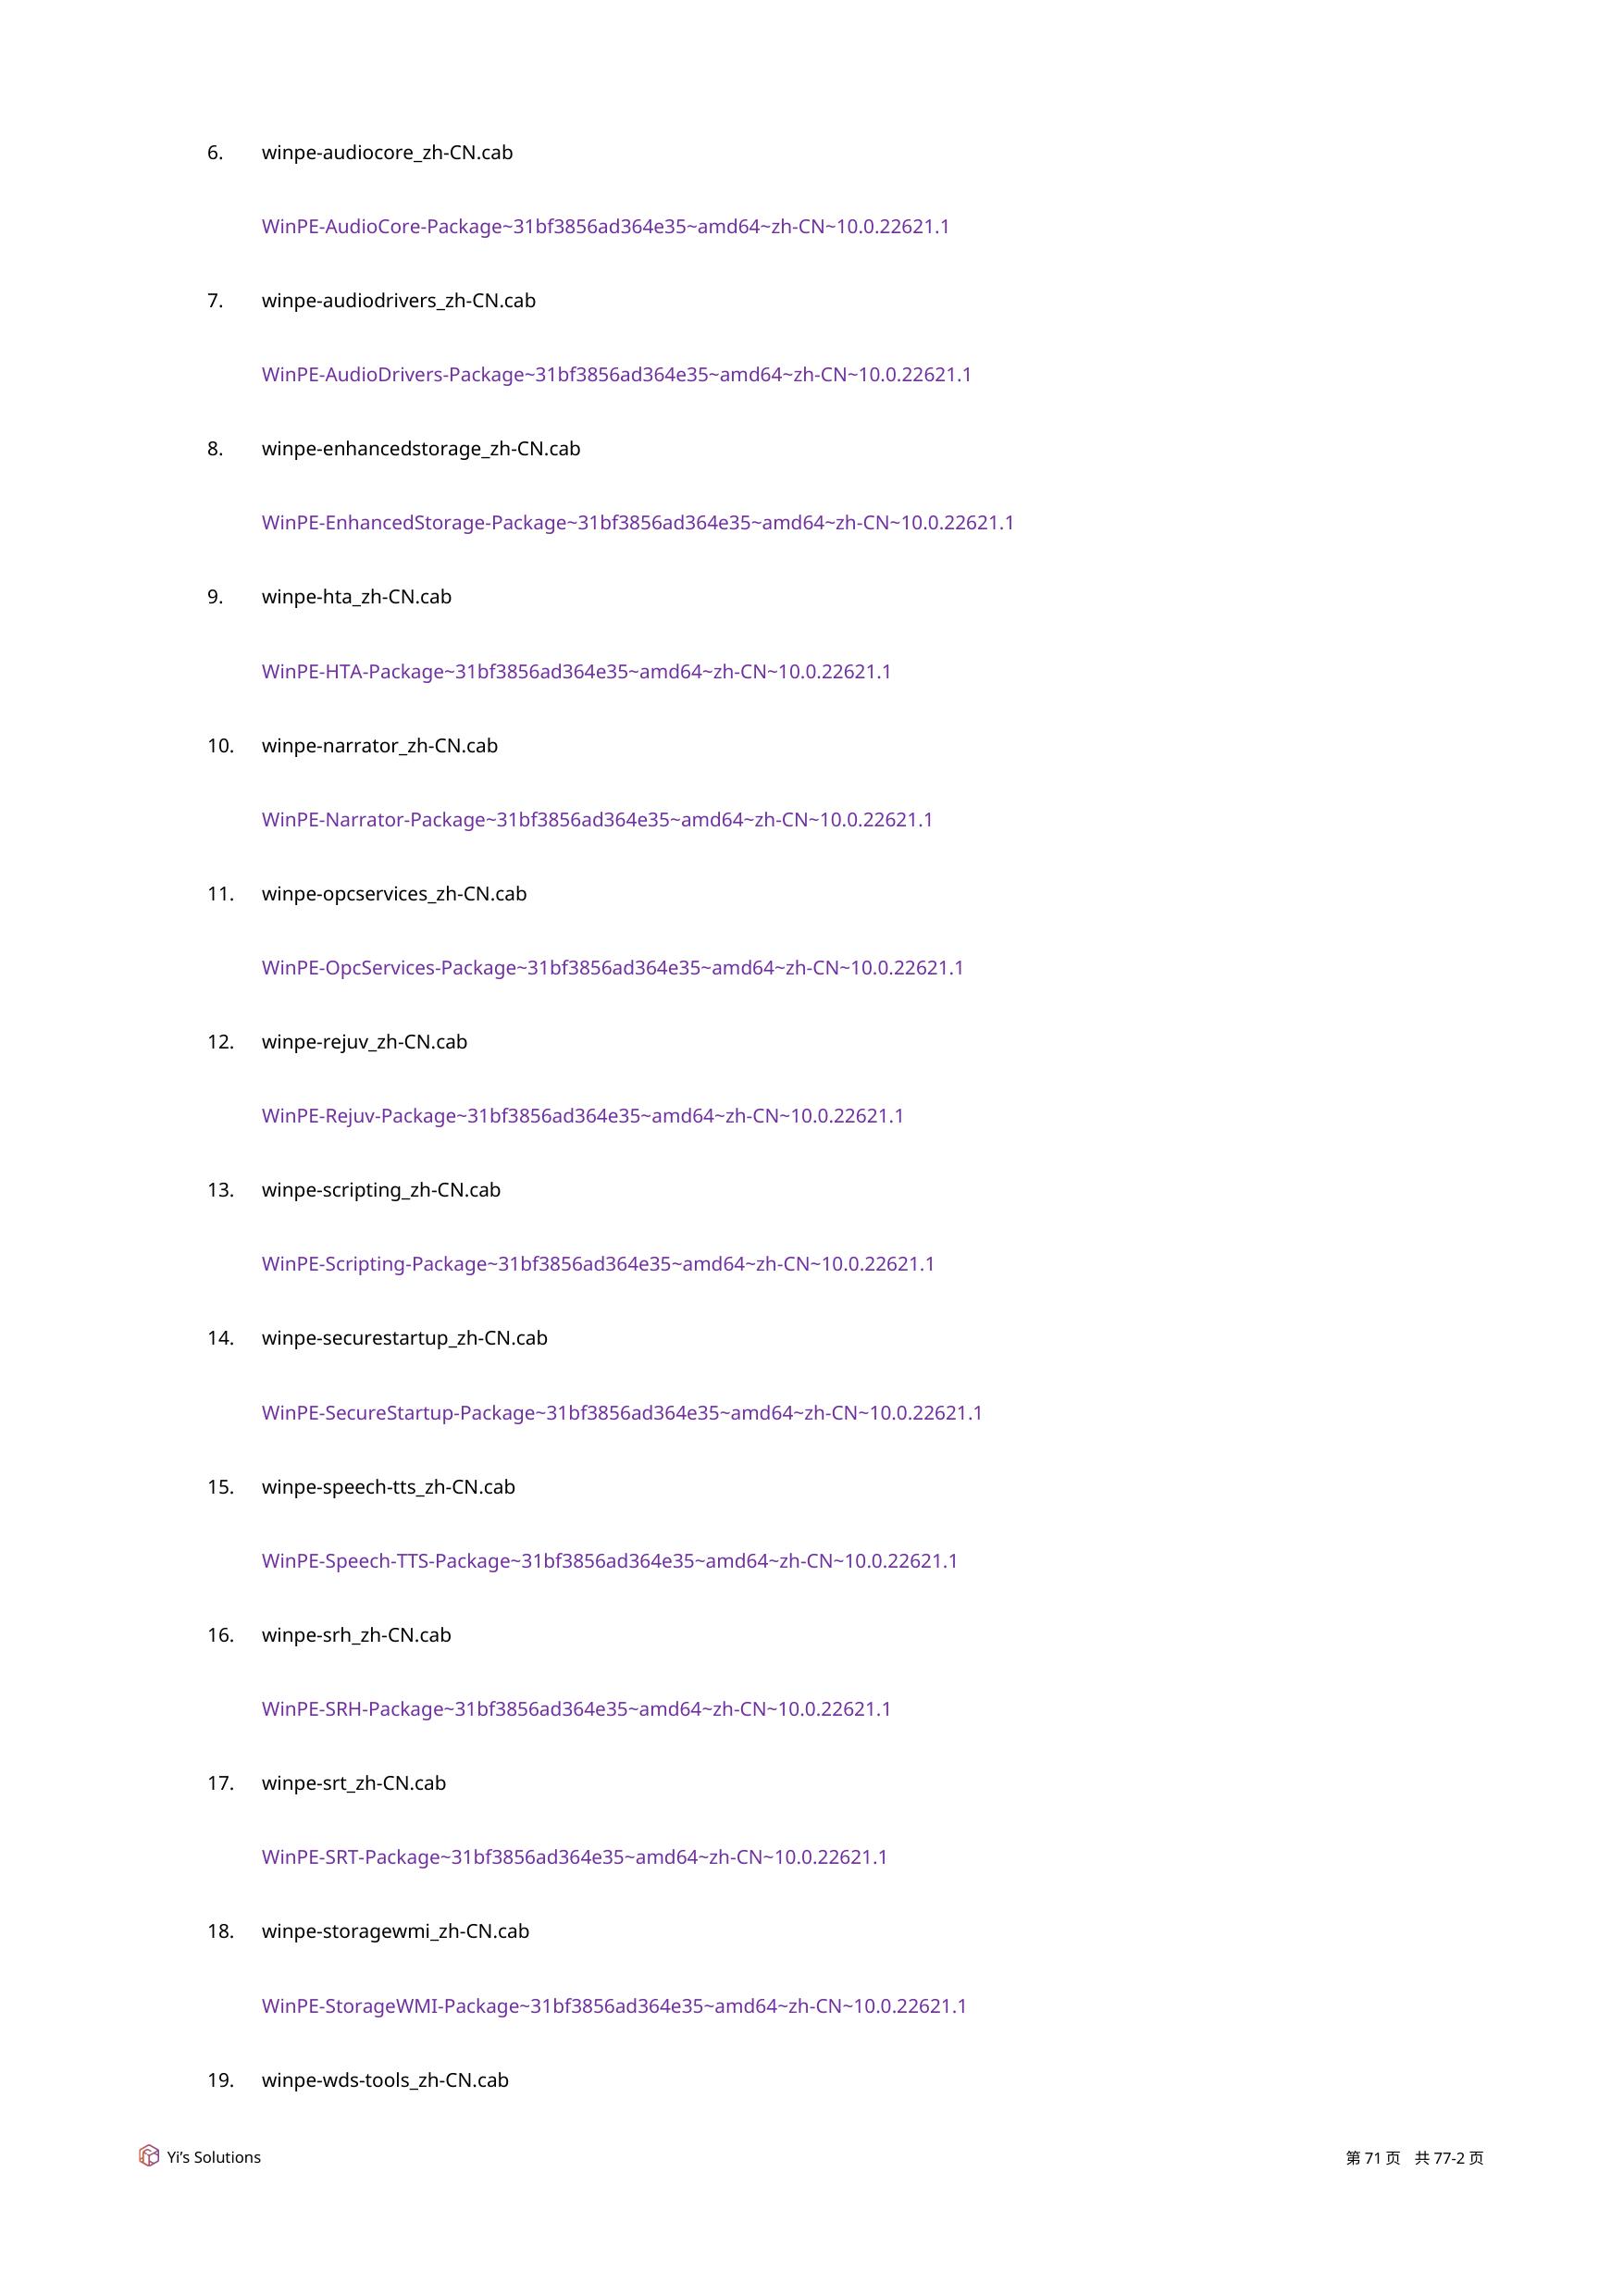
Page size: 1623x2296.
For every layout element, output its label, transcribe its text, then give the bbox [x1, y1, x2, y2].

list winpe-storagewmi_zh-CN.cab [207, 1917, 1484, 1944]
picture [139, 2144, 159, 2166]
list winpe-opcservices_zh-CN.cab [207, 880, 1484, 906]
text WinPE-Rejuv-Package~31bf3856ad364e35~amd64~zh-CN~10.0.22621.1 [262, 1102, 1484, 1129]
list winpe-enhancedstorage_zh-CN.cab [207, 435, 1484, 462]
list winpe-audiocore_zh-CN.cab [207, 139, 1484, 165]
text WinPE-StorageWMI-Package~31bf3856ad364e35~amd64~zh-CN~10.0.22621.1 [262, 1992, 1484, 2018]
list winpe-srh_zh-CN.cab [207, 1621, 1484, 1648]
text WinPE-Narrator-Package~31bf3856ad364e35~amd64~zh-CN~10.0.22621.1 [262, 806, 1484, 832]
text WinPE-AudioDrivers-Package~31bf3856ad364e35~amd64~zh-CN~10.0.22621.1 [262, 361, 1484, 388]
text WinPE-SecureStartup-Package~31bf3856ad364e35~amd64~zh-CN~10.0.22621.1 [262, 1399, 1484, 1425]
text WinPE-SRT-Package~31bf3856ad364e35~amd64~zh-CN~10.0.22621.1 [262, 1843, 1484, 1870]
text WinPE-HTA-Package~31bf3856ad364e35~amd64~zh-CN~10.0.22621.1 [262, 658, 1484, 684]
list winpe-narrator_zh-CN.cab [207, 732, 1484, 758]
text WinPE-AudioCore-Package~31bf3856ad364e35~amd64~zh-CN~10.0.22621.1 [262, 213, 1484, 239]
text WinPE-Scripting-Package~31bf3856ad364e35~amd64~zh-CN~10.0.22621.1 [262, 1251, 1484, 1277]
list winpe-rejuv_zh-CN.cab [207, 1028, 1484, 1055]
list winpe-srt_zh-CN.cab [207, 1769, 1484, 1796]
list winpe-securestartup_zh-CN.cab [207, 1325, 1484, 1351]
list winpe-hta_zh-CN.cab [207, 584, 1484, 610]
text WinPE-Speech-TTS-Package~31bf3856ad364e35~amd64~zh-CN~10.0.22621.1 [262, 1547, 1484, 1573]
list winpe-speech-tts_zh-CN.cab [207, 1473, 1484, 1499]
text WinPE-EnhancedStorage-Package~31bf3856ad364e35~amd64~zh-CN~10.0.22621.1 [262, 510, 1484, 536]
text WinPE-SRH-Package~31bf3856ad364e35~amd64~zh-CN~10.0.22621.1 [262, 1695, 1484, 1722]
list winpe-wds-tools_zh-CN.cab [207, 2066, 1484, 2092]
text WinPE-OpcServices-Package~31bf3856ad364e35~amd64~zh-CN~10.0.22621.1 [262, 954, 1484, 980]
list winpe-audiodrivers_zh-CN.cab [207, 287, 1484, 314]
list winpe-scripting_zh-CN.cab [207, 1176, 1484, 1203]
